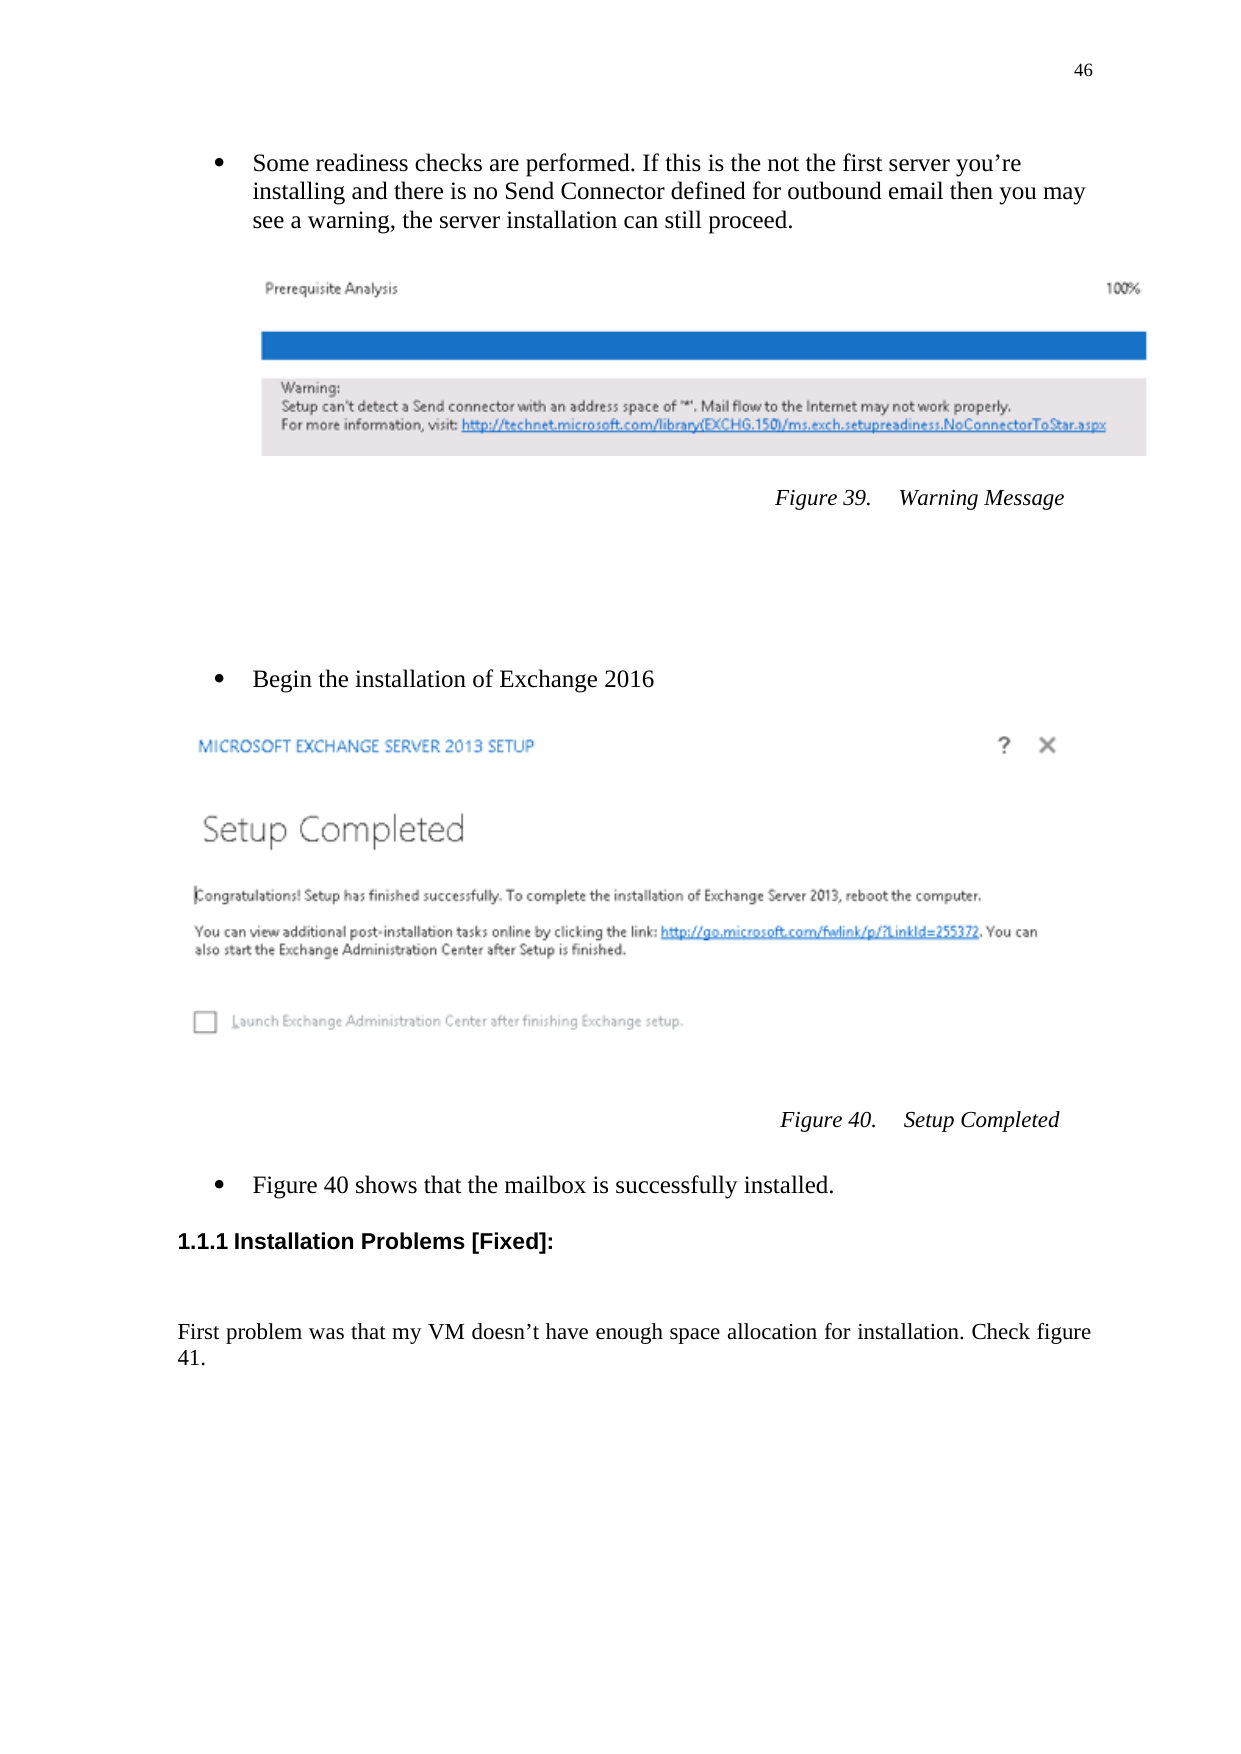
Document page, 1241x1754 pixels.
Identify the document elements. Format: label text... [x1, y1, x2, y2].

text Setup Completed [767, 1106, 1092, 1132]
list Figure 40 shows that the mailbox is successfully installed. [215, 1170, 1092, 1198]
list Begin the installation of Exchange 2016 [215, 664, 1092, 693]
subtitle Installation Problems [Fixed]: [177, 1228, 1092, 1254]
text Warning Message [767, 484, 1092, 511]
list Some readiness checks are performed. If this is the not the first server you’re installing and there is no Send Connector defined for outbound email then you may see a warning, the server installation can still proceed. [215, 148, 1092, 234]
picture [177, 722, 1084, 1077]
picture [252, 263, 1159, 456]
text First problem was that my VM doesn’t have enough space allocation for installation. Check figure 41. [177, 1318, 1092, 1371]
